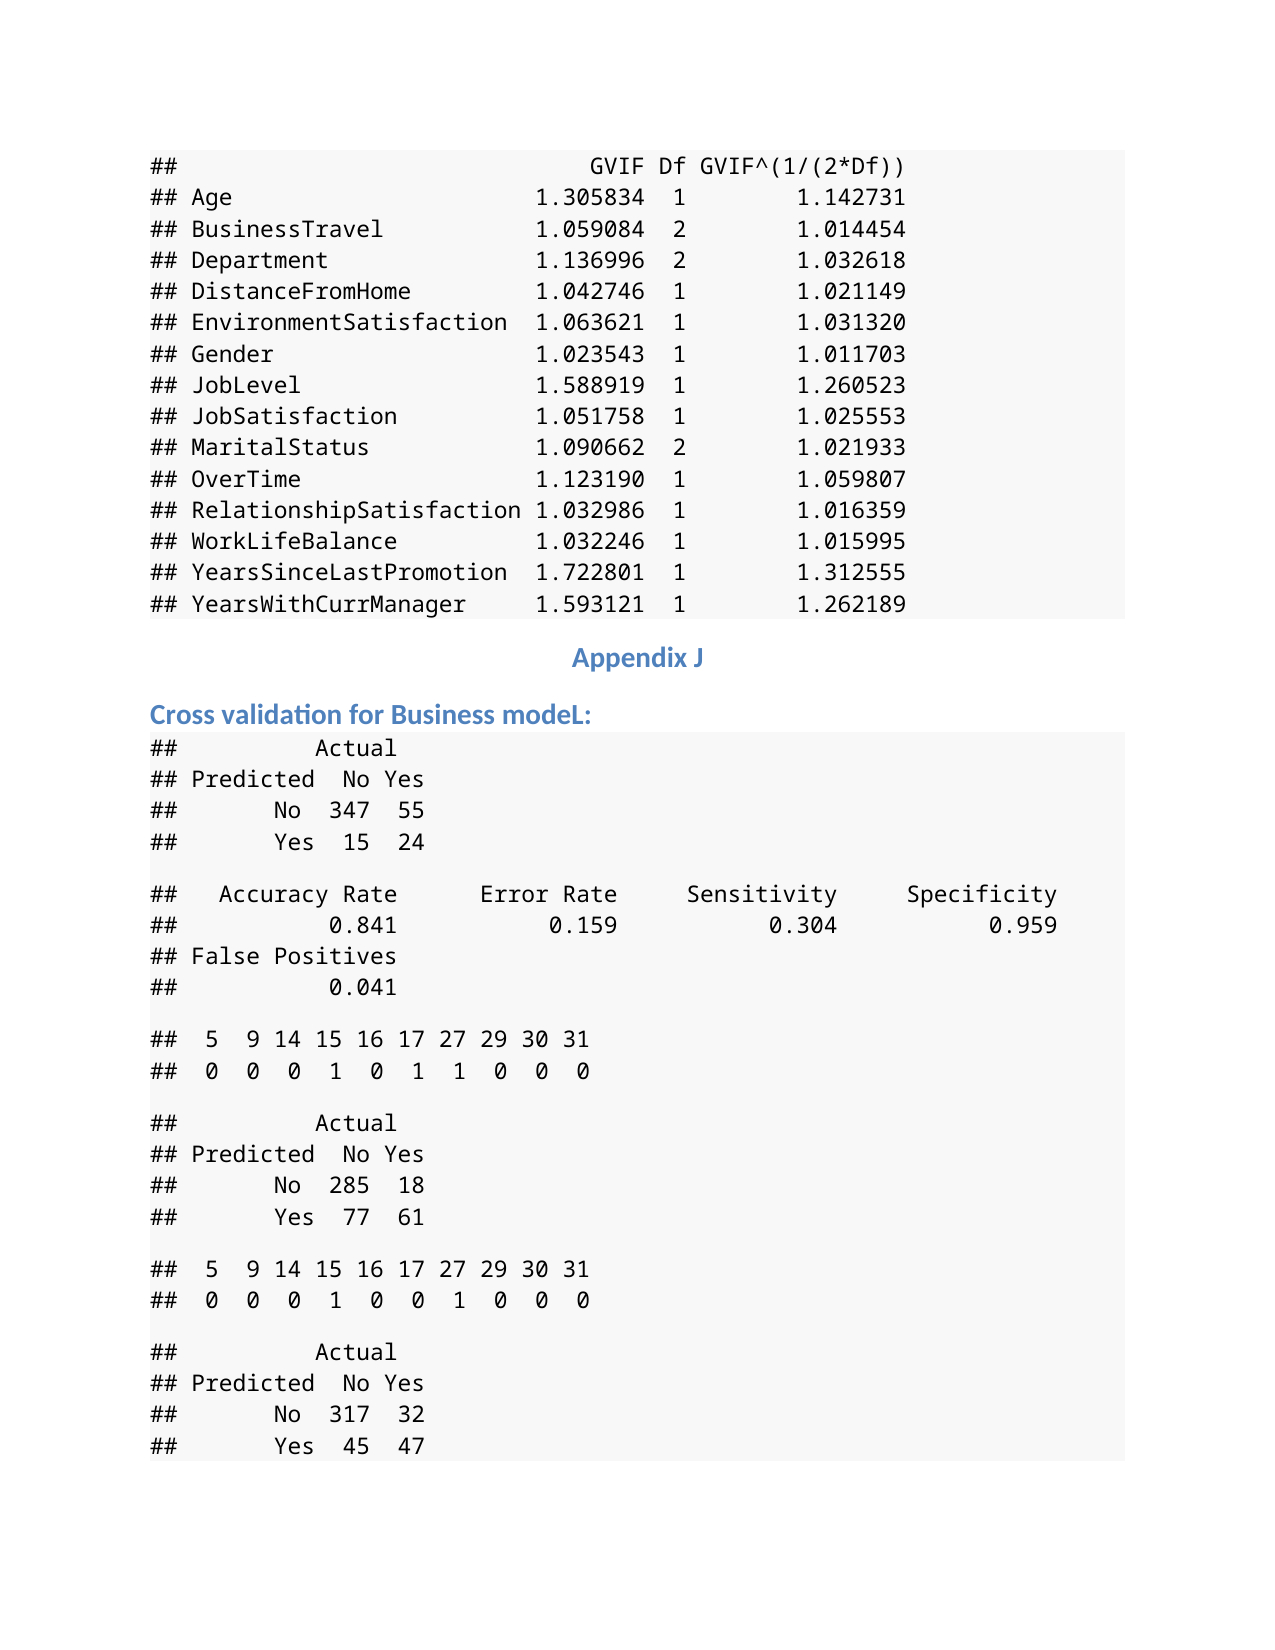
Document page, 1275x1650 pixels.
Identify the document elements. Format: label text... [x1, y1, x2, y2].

text ## 5 9 14 15 16 17 27 29 30 31 ## 0 0 0 1 0 0 1 0 0 0 [150, 1252, 1125, 1315]
text ## Accuracy Rate Error Rate Sensitivity Specificity ## 0.841 0.159 0.304 0.959 ## False Positives ## 0.041 [150, 877, 1125, 1002]
subtitle Appendix J [150, 639, 1125, 675]
text ## GVIF Df GVIF^(1/(2*Df)) ## Age 1.305834 1 1.142731 ## BusinessTravel 1.059084 2 1.014454 ## Department 1.136996 2 1.032618 ## DistanceFromHome 1.042746 1 1.021149 ## EnvironmentSatisfaction 1.063621 1 1.031320 ## Gender 1.023543 1 1.011703 ## JobLevel 1.588919 1 1.260523 ## JobSatisfaction 1.051758 1 1.025553 ## MaritalStatus 1.090662 2 1.021933 ## OverTime 1.123190 1 1.059807 ## RelationshipSatisfaction 1.032986 1 1.016359 ## WorkLifeBalance 1.032246 1 1.015995 ## YearsSinceLastPromotion 1.722801 1 1.312555 ## YearsWithCurrManager 1.593121 1 1.262189 [150, 150, 1125, 619]
text ## Actual ## Predicted No Yes ## No 285 18 ## Yes 77 61 [150, 1107, 1125, 1232]
text ## 5 9 14 15 16 17 27 29 30 31 ## 0 0 0 1 0 1 1 0 0 0 [150, 1023, 1125, 1086]
subtitle Cross validation for Business modeL: [150, 696, 1125, 732]
text ## Actual ## Predicted No Yes ## No 347 55 ## Yes 15 24 [150, 732, 1125, 857]
text ## Actual ## Predicted No Yes ## No 317 32 ## Yes 45 47 [150, 1336, 1125, 1461]
